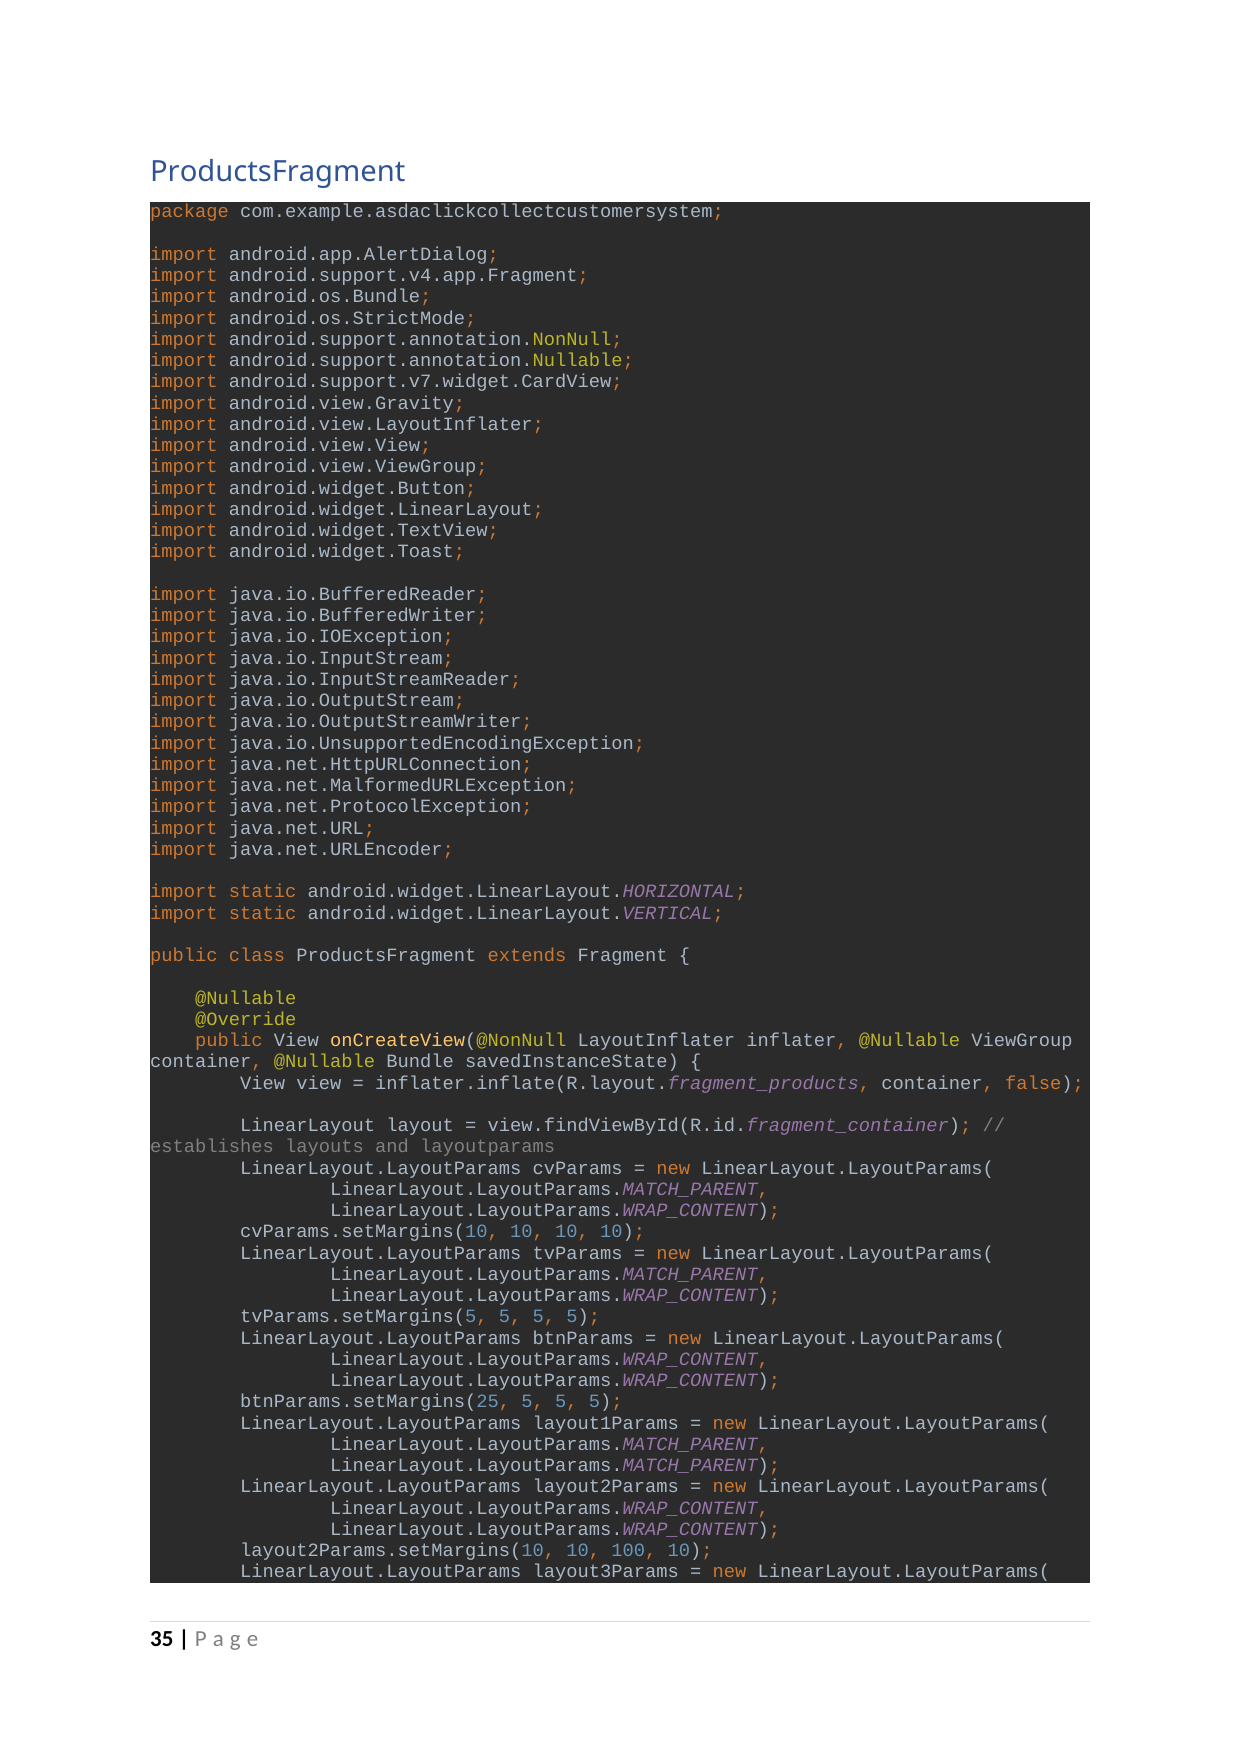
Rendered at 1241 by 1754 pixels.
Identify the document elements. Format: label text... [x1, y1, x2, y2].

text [150, 202, 1090, 1583]
subtitle ProductsFragment [150, 150, 1090, 190]
